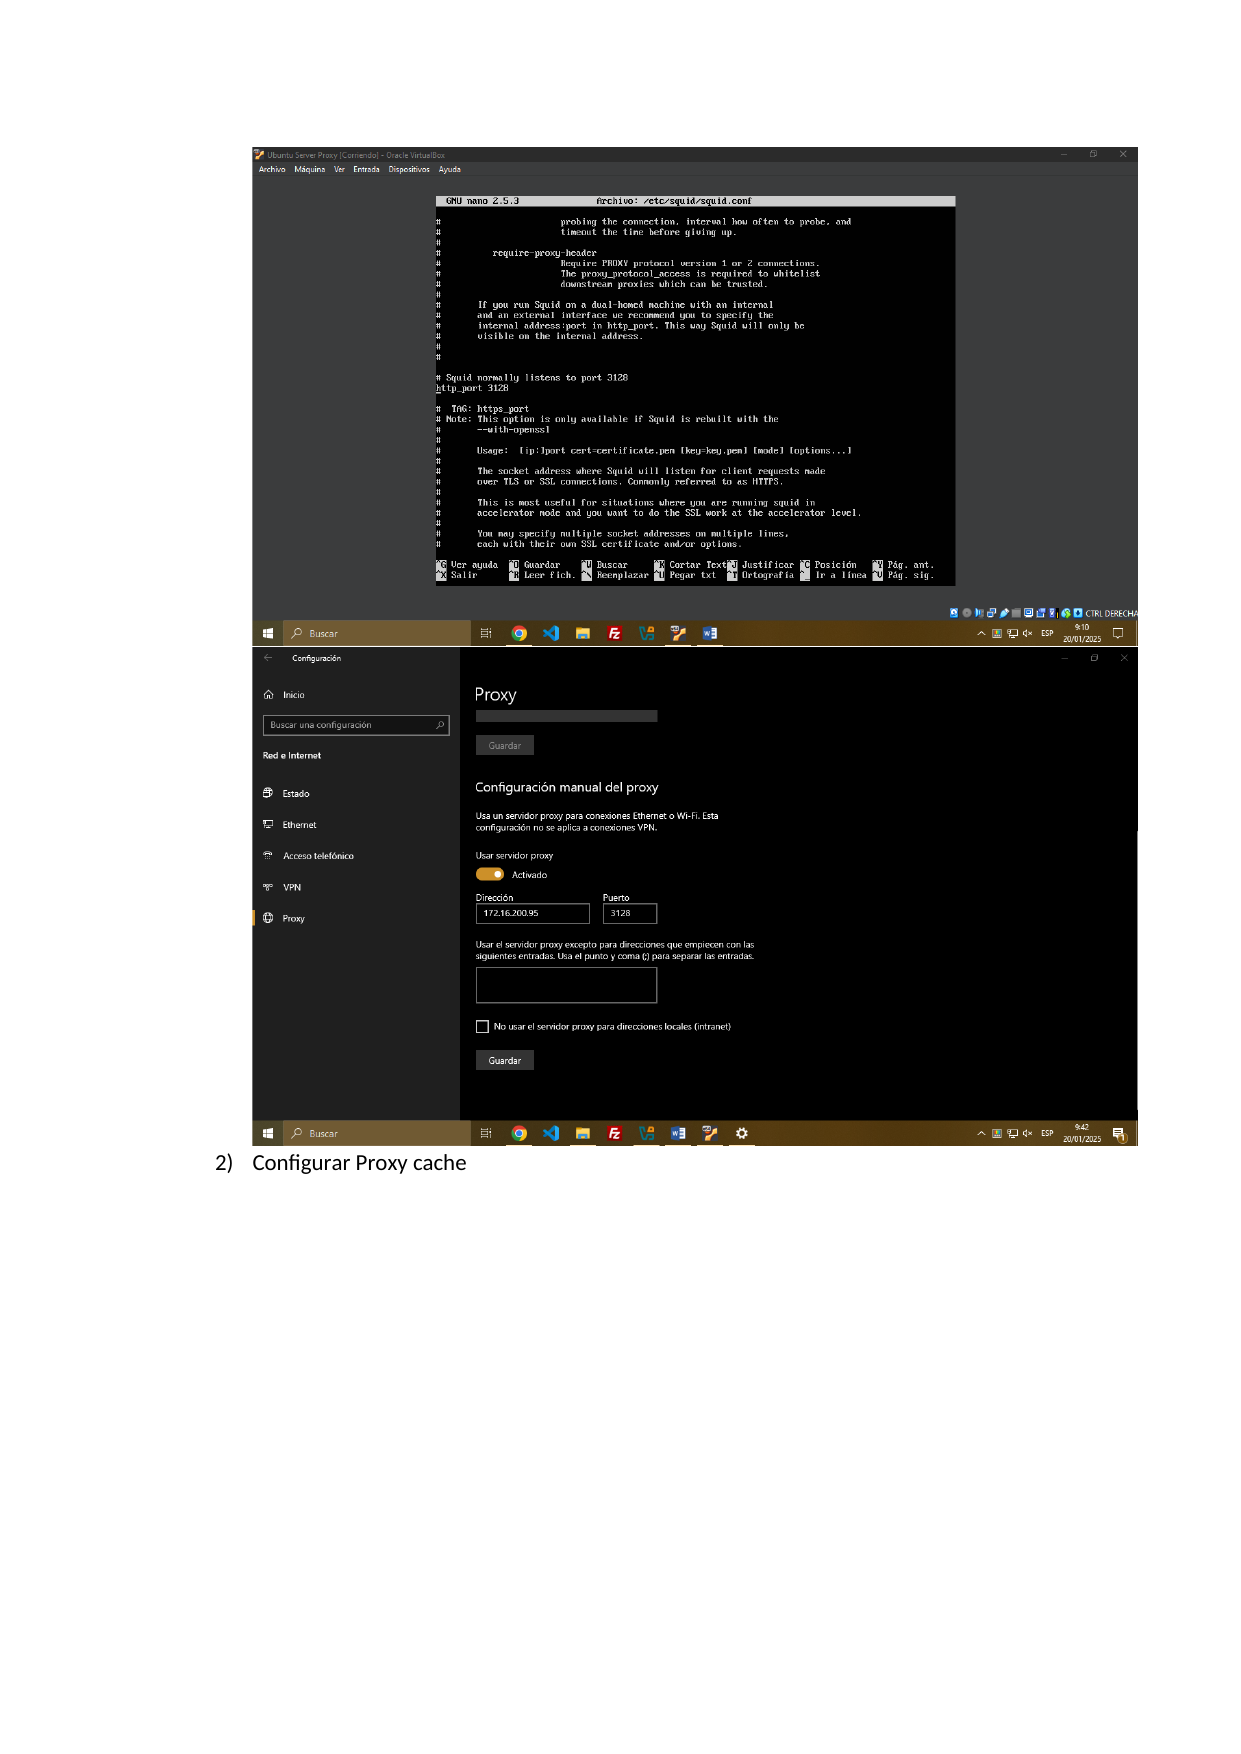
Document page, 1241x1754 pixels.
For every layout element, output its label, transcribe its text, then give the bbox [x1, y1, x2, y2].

picture [252, 147, 1138, 646]
picture [252, 647, 1138, 1146]
list Configurar Proxy cache [215, 1148, 1063, 1176]
